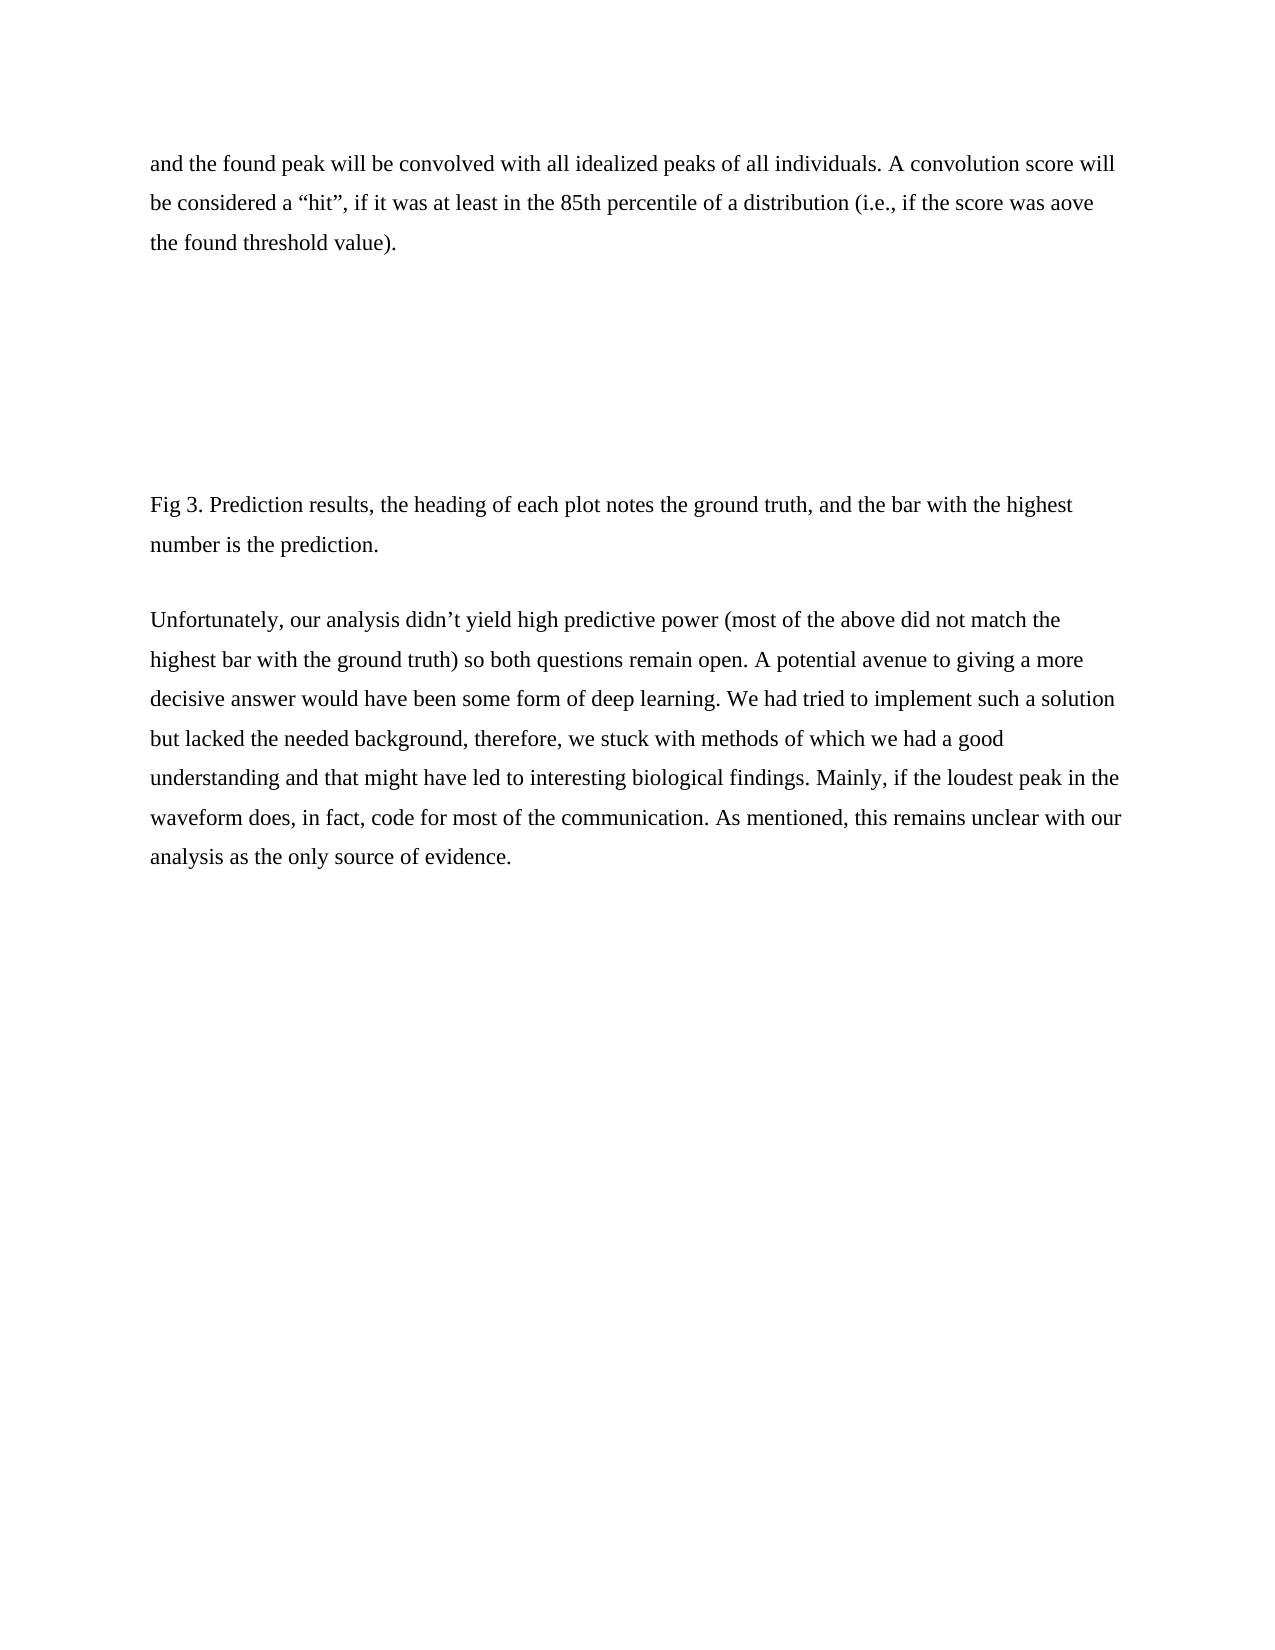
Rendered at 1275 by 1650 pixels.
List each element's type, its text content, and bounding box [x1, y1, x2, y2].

text Fig 3. Prediction results, the heading of each plot notes the ground truth, and the bar with the highest number is the prediction. [150, 492, 1125, 557]
text Unfortunately, our analysis didn’t yield high predictive power (most of the above did not match the highest bar with the ground truth) so both questions remain open. A potential avenue to giving a more decisive answer would have been some form of deep learning. We had tried to implement such a solution but lacked the needed background, therefore, we stuck with methods of which we had a good understanding and that might have led to interesting biological findings. Mainly, if the loudest peak in the waveform does, in fact, code for most of the communication. As mentioned, this remains unclear with our analysis as the only source of evidence. [150, 607, 1125, 870]
